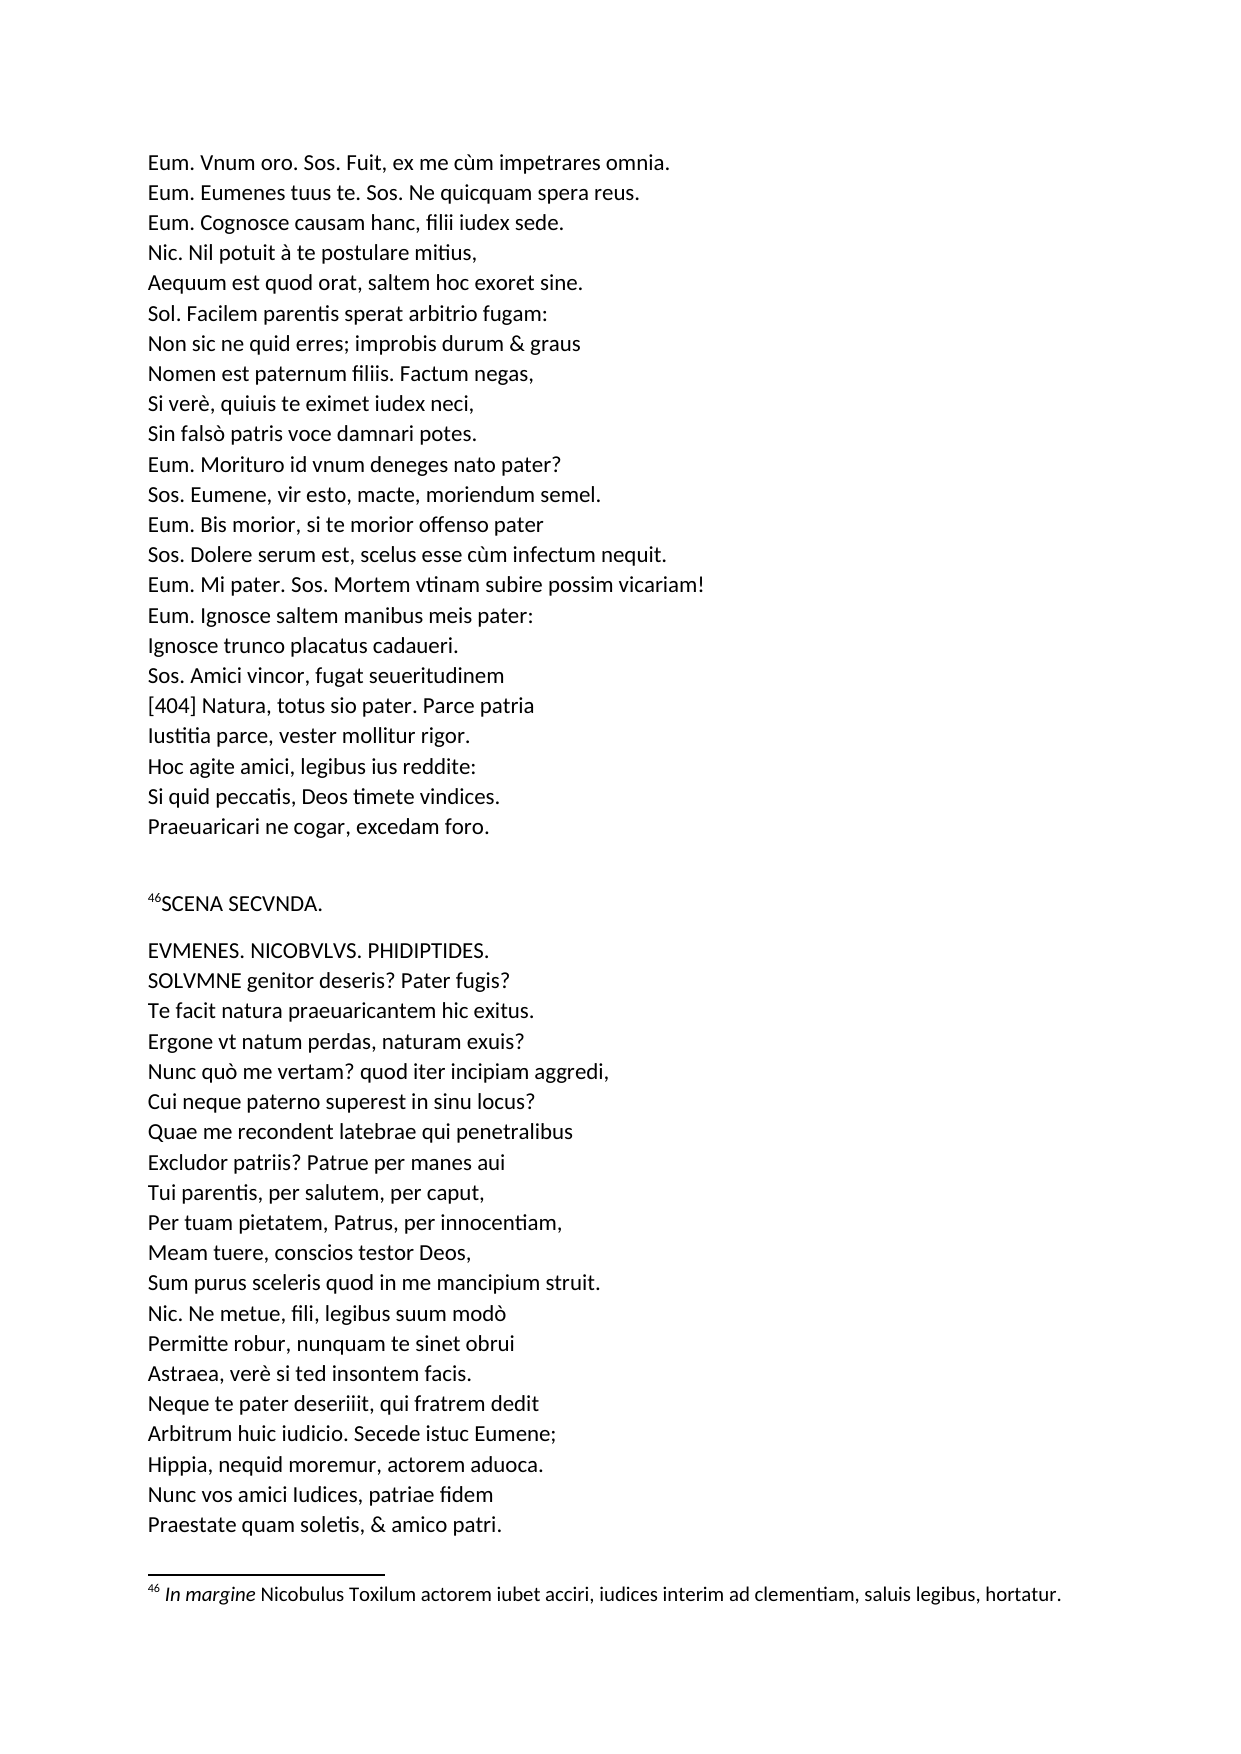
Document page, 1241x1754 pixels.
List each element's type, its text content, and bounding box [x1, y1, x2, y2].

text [148, 148, 1093, 840]
text SCENA SECVNDA. [148, 859, 1093, 917]
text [148, 936, 1093, 1538]
